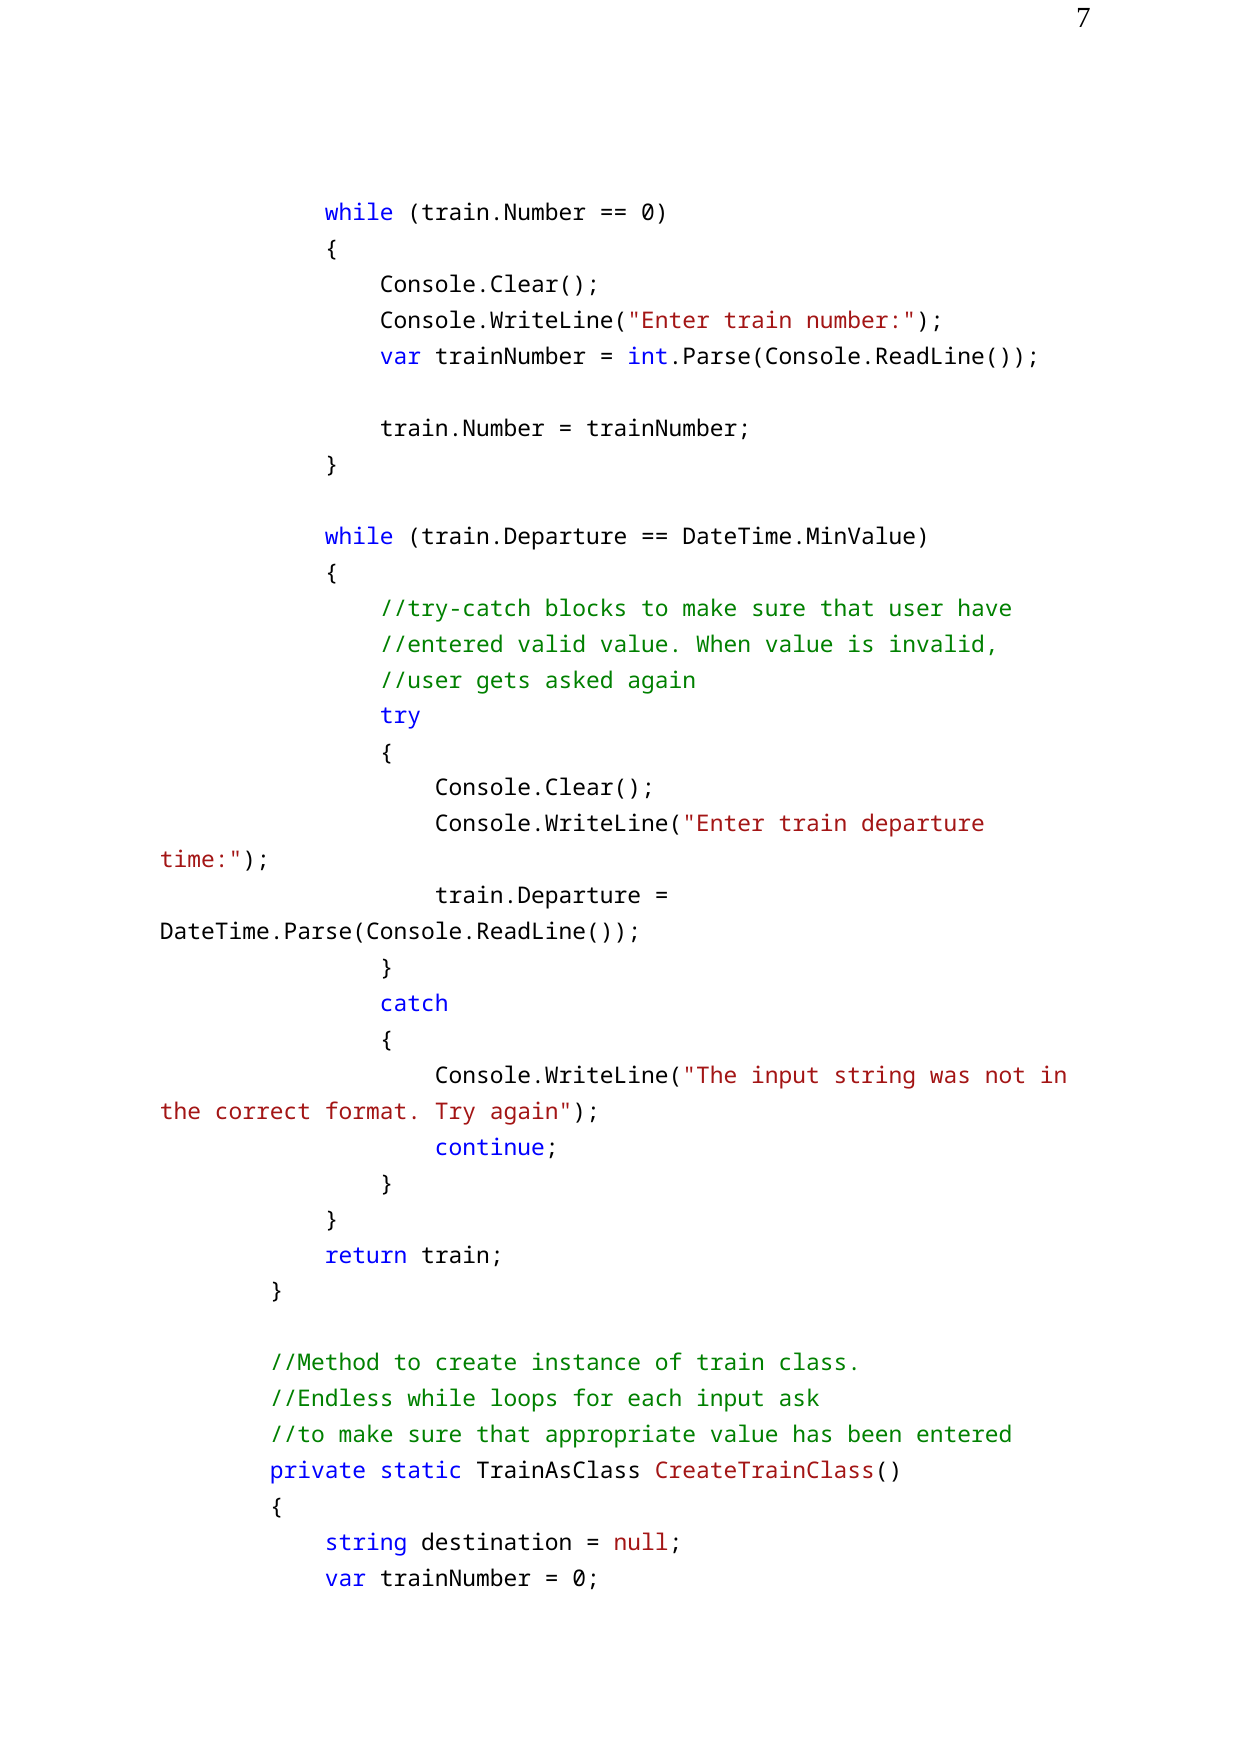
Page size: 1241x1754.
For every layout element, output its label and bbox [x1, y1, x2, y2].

table_header [149, 150, 1090, 1604]
